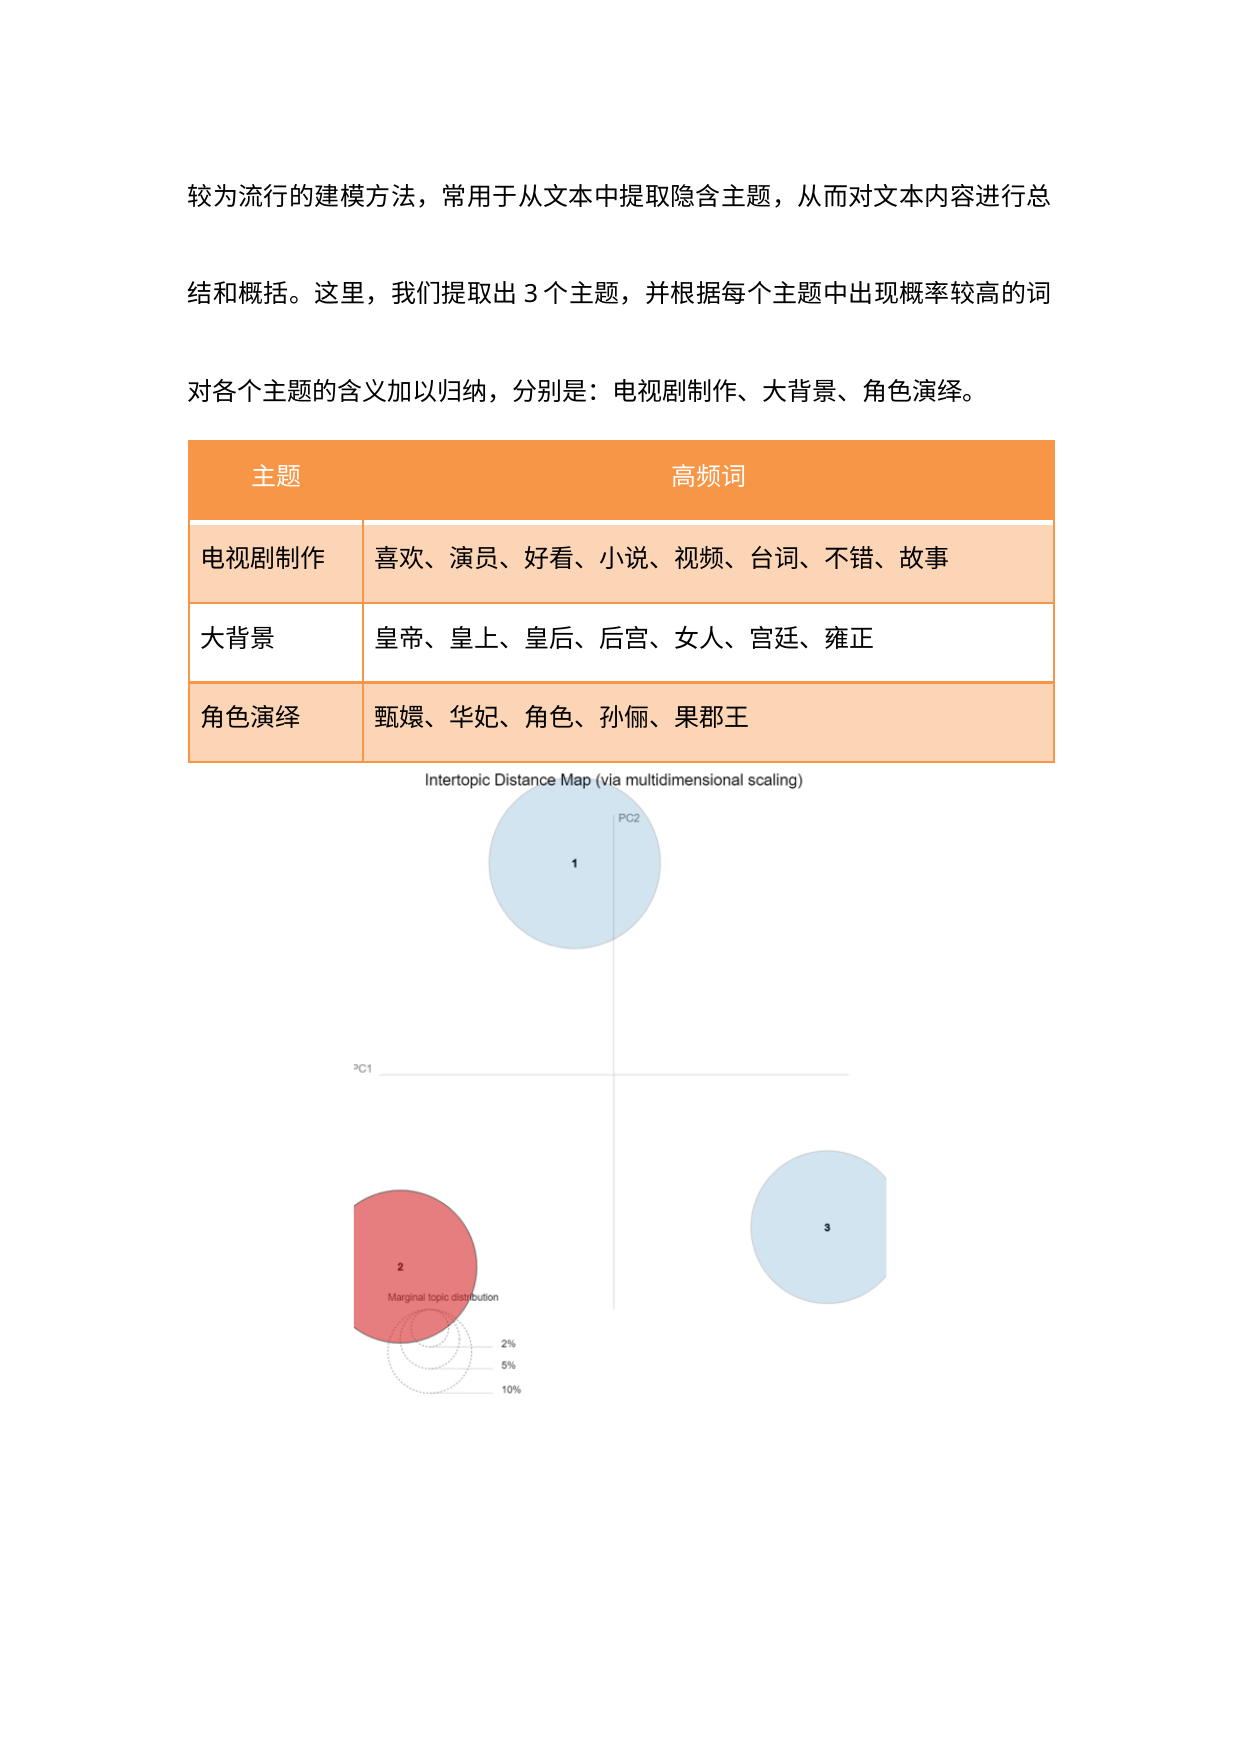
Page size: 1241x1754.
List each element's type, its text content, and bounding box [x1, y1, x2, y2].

table_cell 电视剧制作 [190, 525, 362, 602]
table_cell 喜欢、演员、好看、小说、视频、台词、不错、故事 [364, 525, 1053, 602]
table_cell 甄嬛、华妃、角色、孙俪、果郡王 [364, 684, 1053, 761]
table_header 主题 [190, 442, 362, 520]
table_cell 大背景 [190, 604, 362, 681]
table_header 高频词 [364, 442, 1053, 520]
table_cell 角色演绎 [190, 684, 362, 761]
table_cell 皇帝、皇上、皇后、后宫、女人、宫廷、雍正 [364, 604, 1053, 681]
picture [353, 763, 887, 1399]
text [187, 162, 1053, 422]
